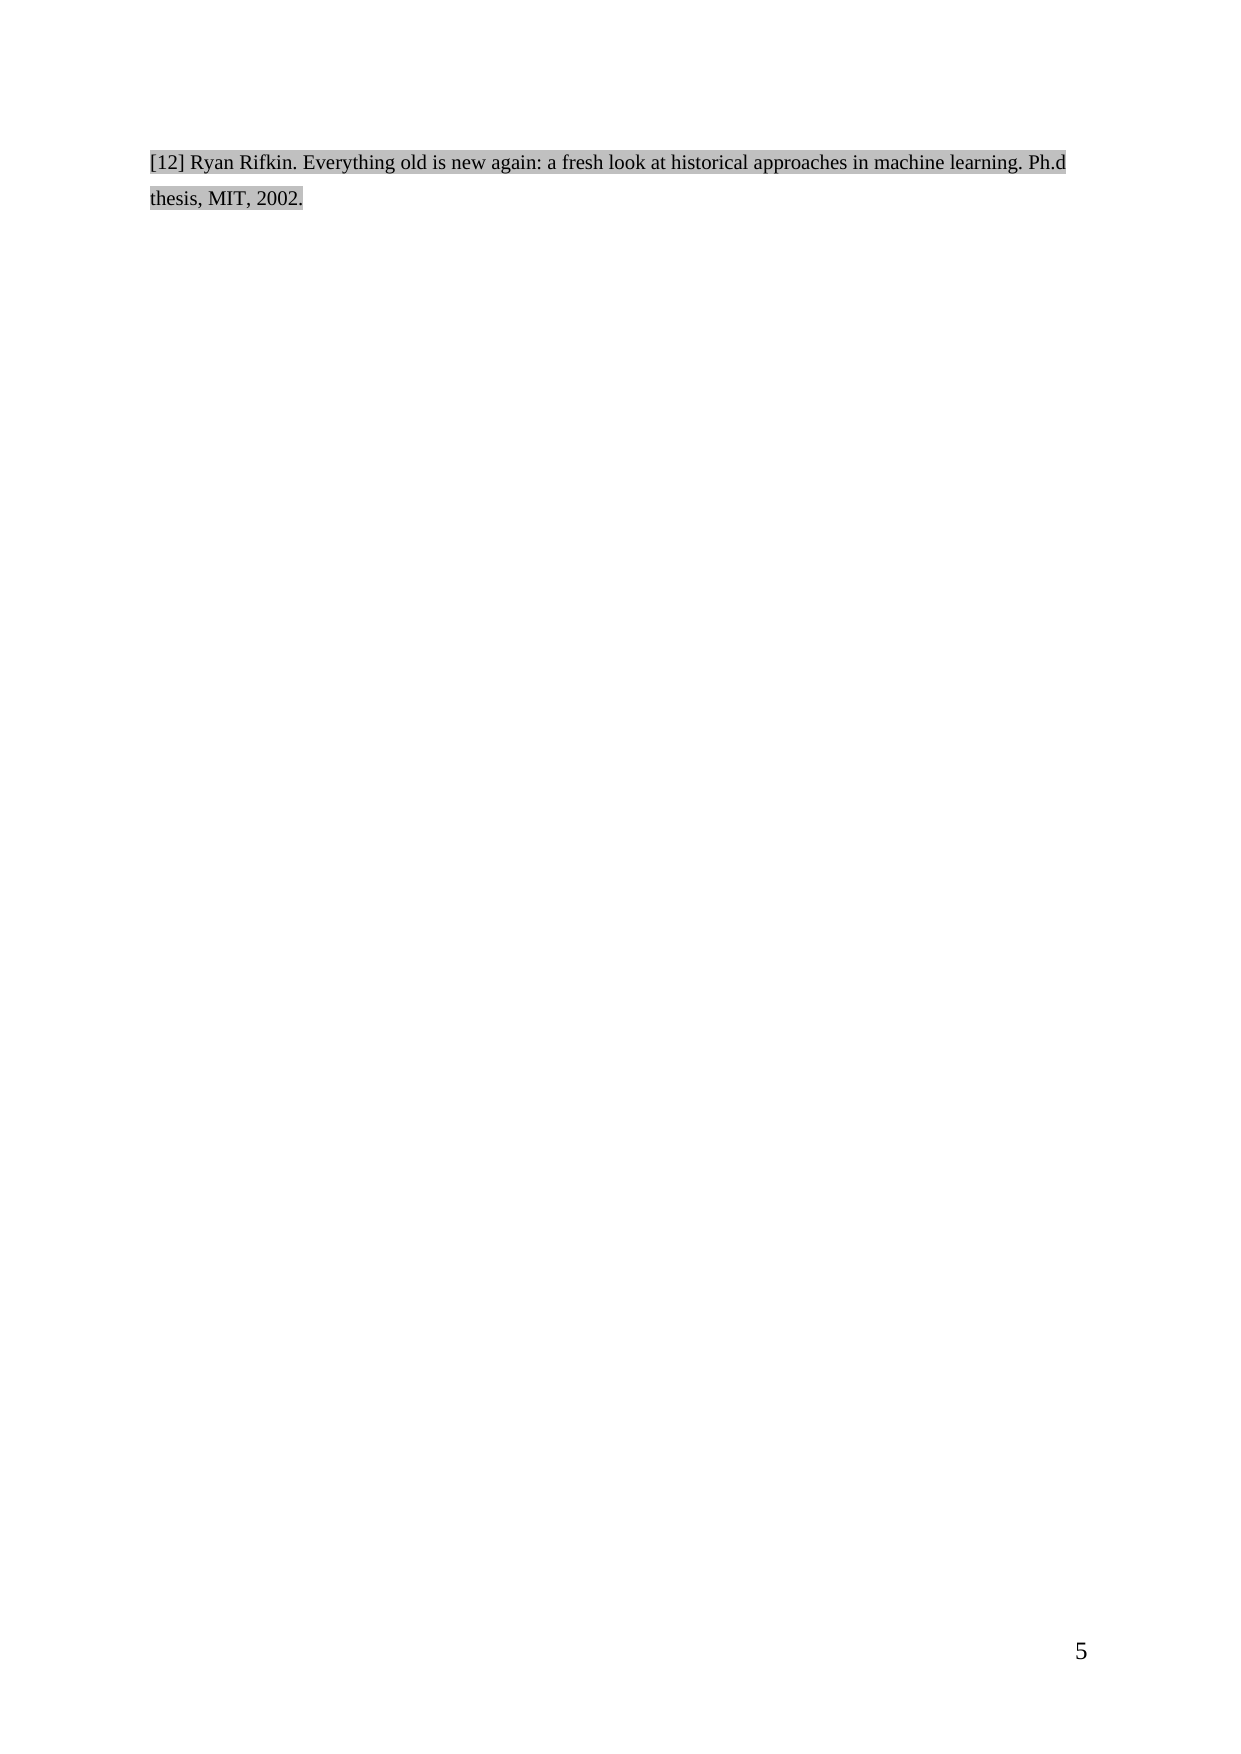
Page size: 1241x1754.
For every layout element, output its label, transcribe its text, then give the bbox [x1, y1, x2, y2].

text [12] Ryan Rifkin. Everything old is new again: a fresh look at historical approaches in machine learning. Ph.d thesis, MIT, 2002. [150, 150, 1090, 210]
